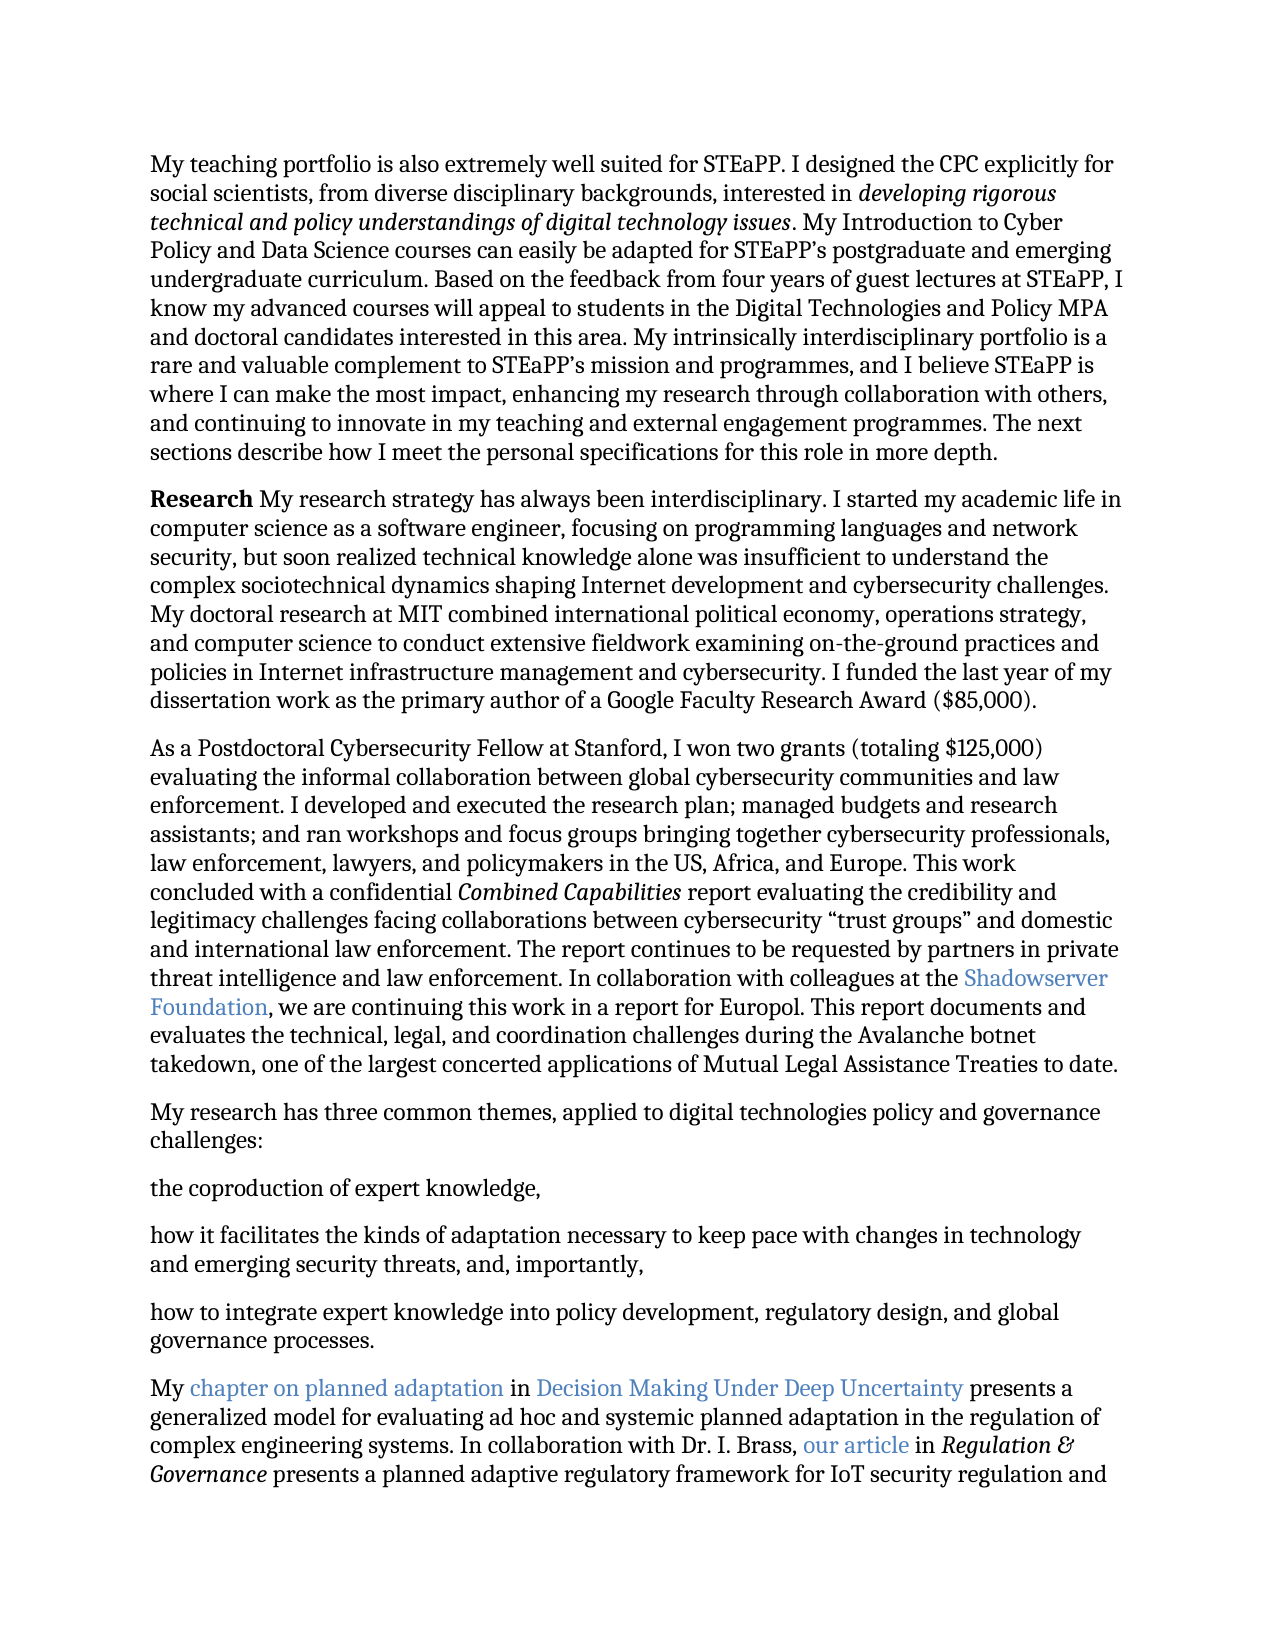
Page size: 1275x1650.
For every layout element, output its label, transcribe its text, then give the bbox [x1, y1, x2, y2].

text the coproduction of expert knowledge, [150, 1174, 1125, 1202]
text how it facilitates the kinds of adaptation necessary to keep pace with changes in technology and emerging security threats, and, importantly, [150, 1221, 1125, 1279]
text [150, 1374, 1125, 1489]
text My research has three common themes, applied to digital technologies policy and governance challenges: [150, 1097, 1125, 1155]
text My teaching portfolio is also extremely well suited for STEaPP. I designed the CPC explicitly for social scientists, from diverse disciplinary backgrounds, interested in developing rigorous technical and policy understandings of digital technology issues. My Introduction to Cyber Policy and Data Science courses can easily be adapted for STEaPP’s postgraduate and emerging undergraduate curriculum. Based on the feedback from four years of guest lectures at STEaPP, I know my advanced courses will appeal to students in the Digital Technologies and Policy MPA and doctoral candidates interested in this area. My intrinsically interdisciplinary portfolio is a rare and valuable complement to STEaPP’s mission and programmes, and I believe STEaPP is where I can make the most impact, enhancing my research through collaboration with others, and continuing to innovate in my teaching and external engagement programmes. The next sections describe how I meet the personal specifications for this role in more depth. [150, 150, 1125, 466]
text Research My research strategy has always been interdisciplinary. I started my academic life in computer science as a software engineer, focusing on programming languages and network security, but soon realized technical knowledge alone was insufficient to understand the complex sociotechnical dynamics shaping Internet development and cybersecurity challenges. My doctoral research at MIT combined international political economy, operations strategy, and computer science to conduct extensive fieldwork examining on-the-ground practices and policies in Internet infrastructure management and cybersecurity. I funded the last year of my dissertation work as the primary author of a Google Faculty Research Award ($85,000). [150, 485, 1125, 715]
text As a Postdoctoral Cybersecurity Fellow at Stanford, I won two grants (totaling $125,000) evaluating the informal collaboration between global cybersecurity communities and law enforcement. I developed and executed the research plan; managed budgets and research assistants; and ran workshops and focus groups bringing together cybersecurity professionals, law enforcement, lawyers, and policymakers in the US, Africa, and Europe. This work concluded with a confidential Combined Capabilities report evaluating the credibility and legitimacy challenges facing collaborations between cybersecurity “trust groups” and domestic and international law enforcement. The report continues to be requested by partners in private threat intelligence and law enforcement. In collaboration with colleagues at the Shadowserver Foundation, we are continuing this work in a report for Europol. This report documents and evaluates the technical, legal, and coordination challenges during the Avalanche botnet takedown, one of the largest concerted applications of Mutual Legal Assistance Treaties to date. [150, 734, 1125, 1079]
text how to integrate expert knowledge into policy development, regulatory design, and global governance processes. [150, 1297, 1125, 1355]
